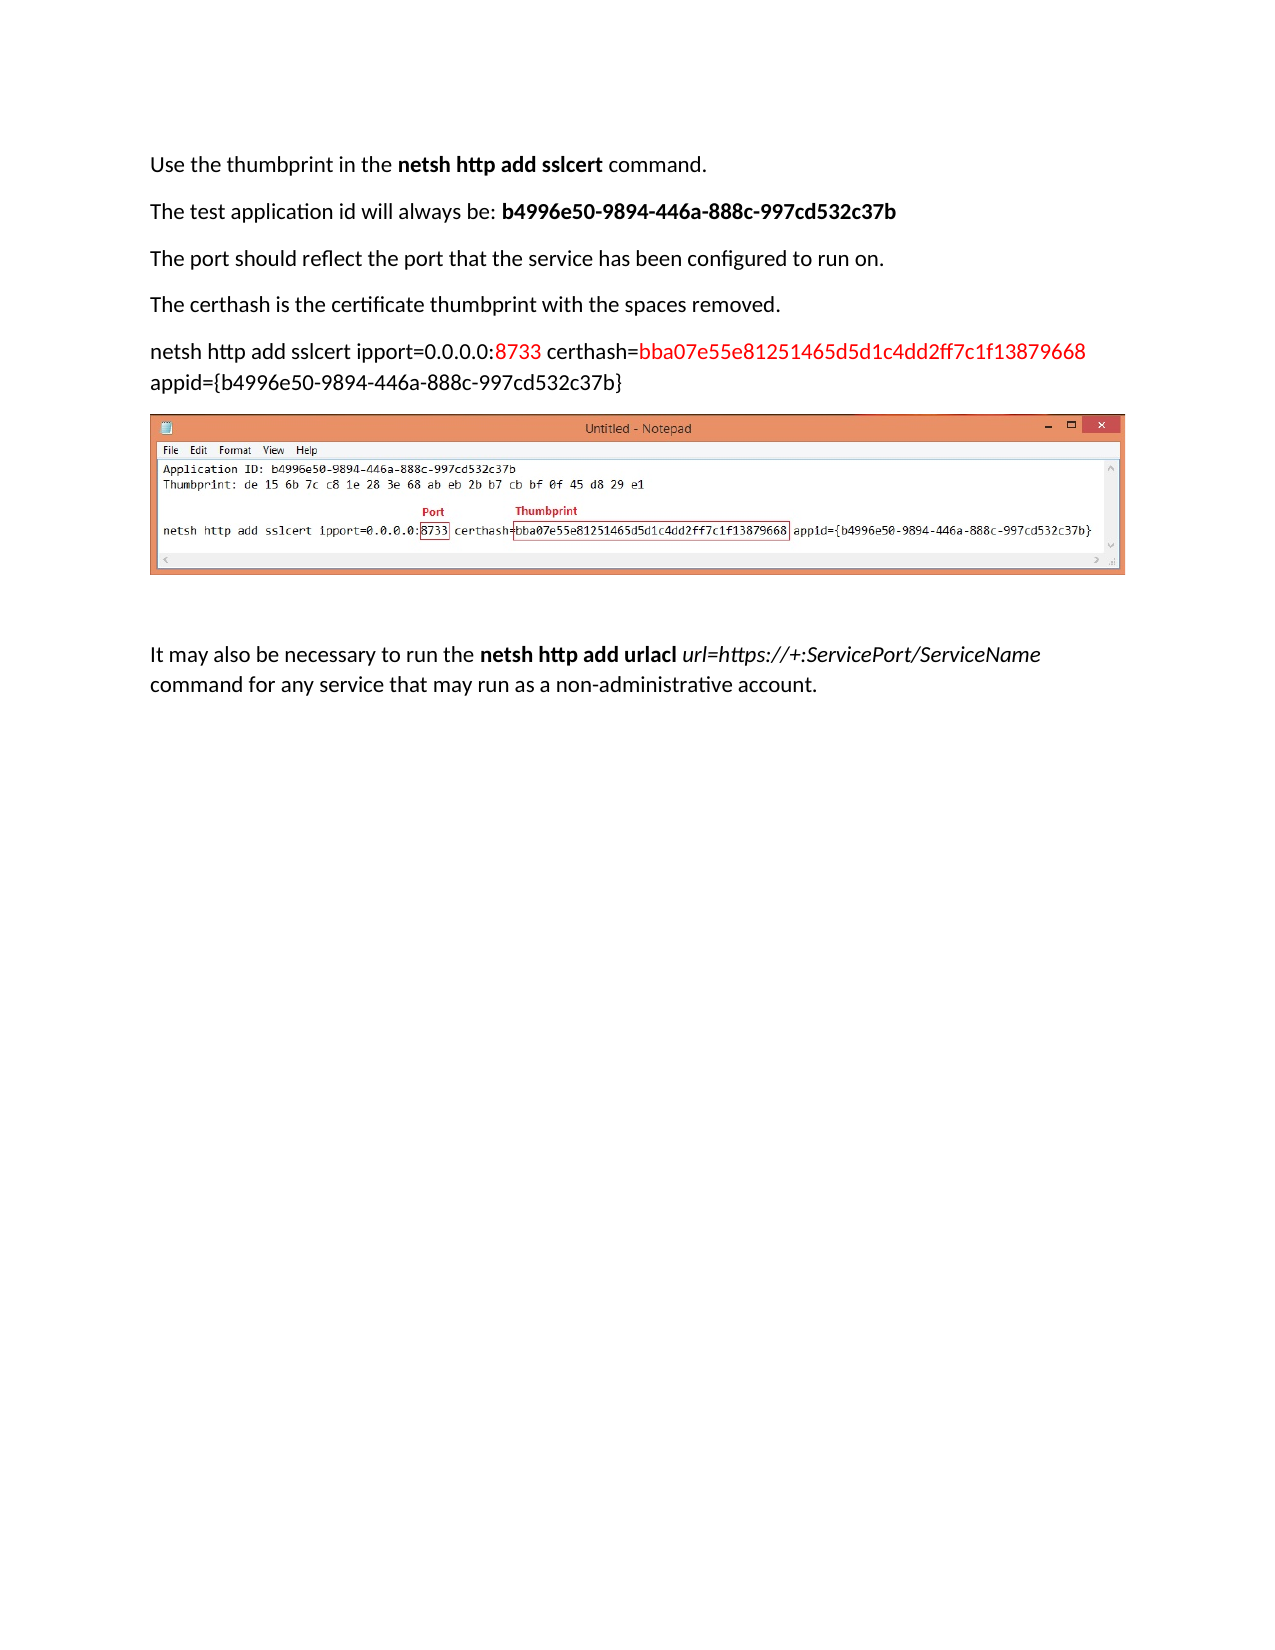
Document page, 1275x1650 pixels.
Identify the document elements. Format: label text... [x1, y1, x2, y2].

text The certhash is the certificate thumbprint with the spaces removed. [150, 291, 1125, 319]
text The port should reflect the port that the service has been configured to run on. [150, 244, 1125, 272]
text netsh http add sslcert ipport=0.0.0.0:8733 certhash=bba07e55e81251465d5d1c4dd2ff7c1f13879668 appid={b4996e50-9894-446a-888c-997cd532c37b} [150, 337, 1125, 396]
text Use the thumbprint in the netsh http add sslcert command. [150, 150, 1125, 178]
picture [150, 414, 1125, 575]
text The test application id will always be: b4996e50-9894-446a-888c-997cd532c37b [150, 197, 1125, 225]
text It may also be necessary to run the netsh http add urlacl url=https://+:ServicePort/ServiceName command for any service that may run as a non-administrative account. [150, 640, 1125, 698]
